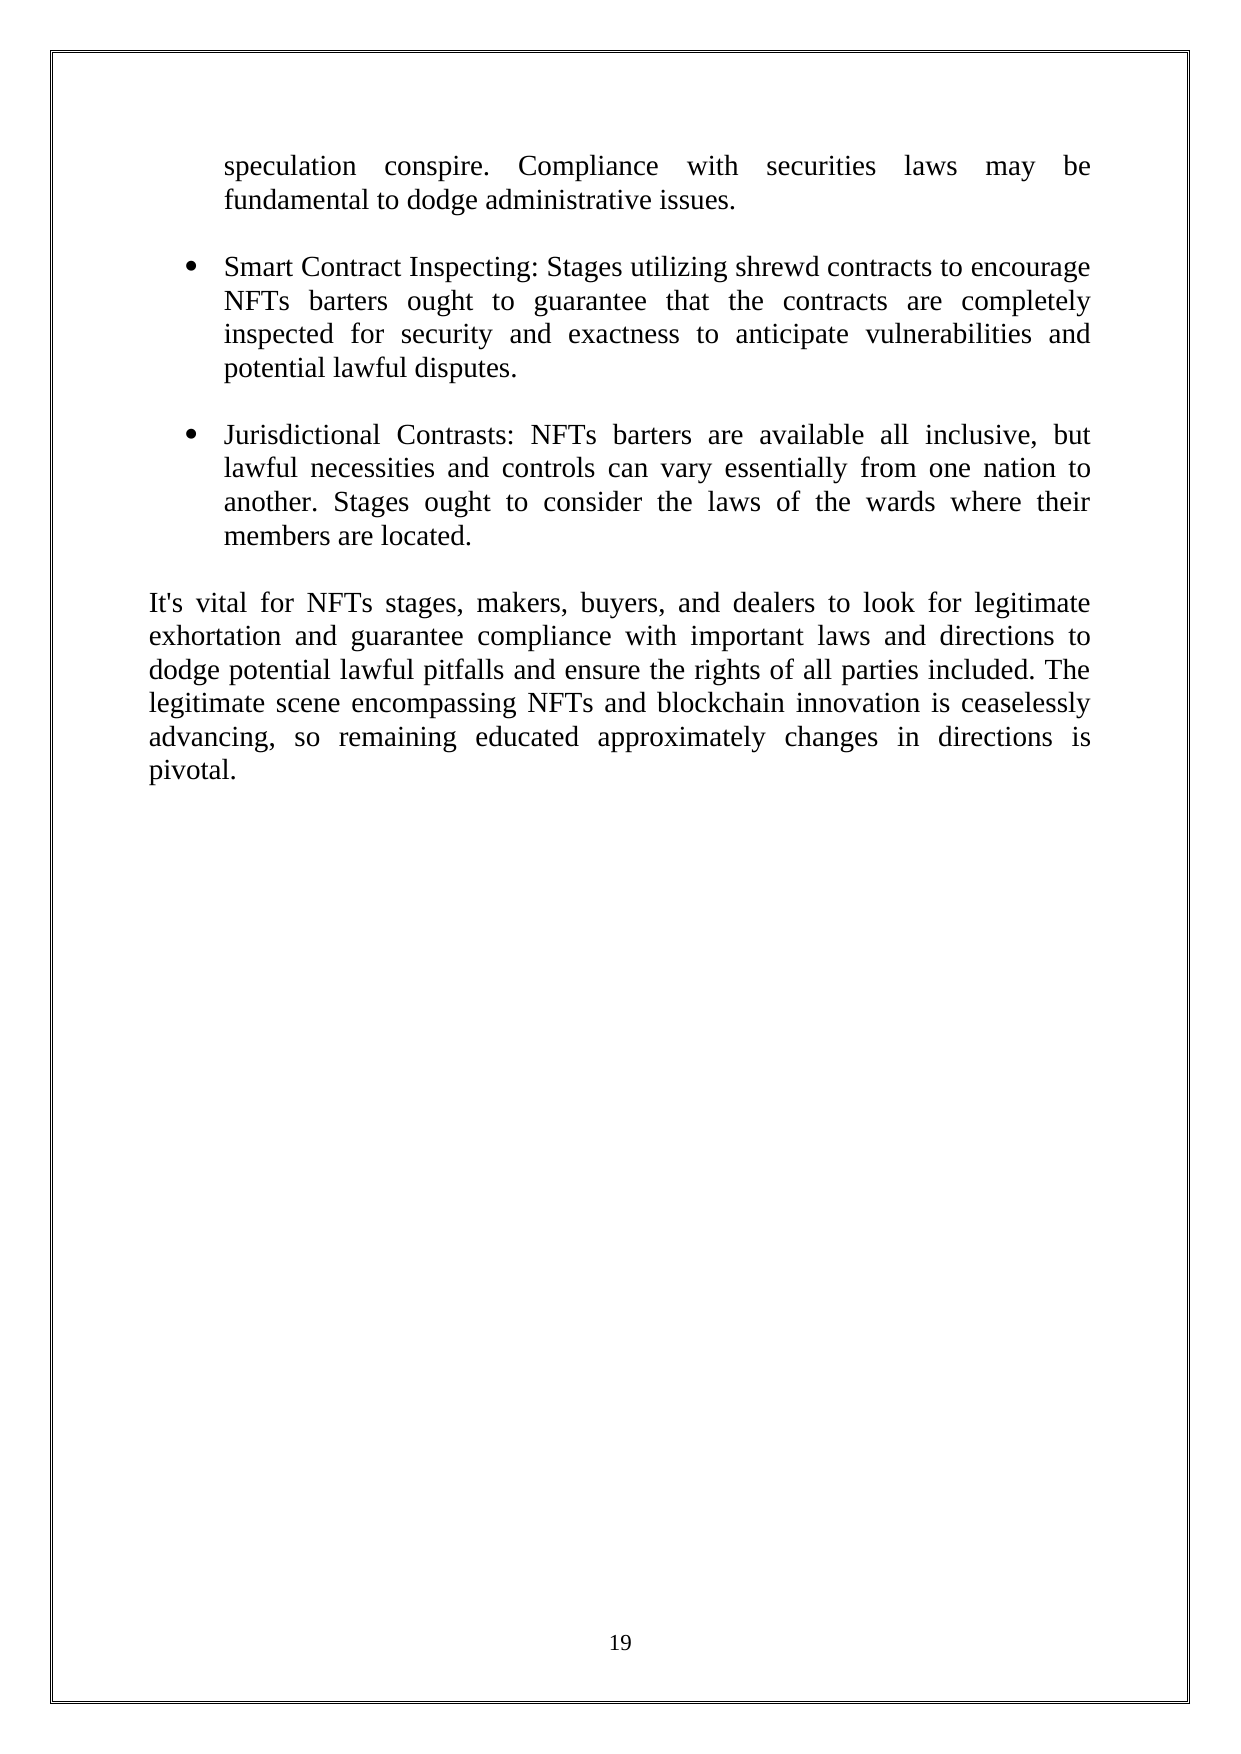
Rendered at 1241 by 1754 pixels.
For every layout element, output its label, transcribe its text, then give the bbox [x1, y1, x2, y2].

text It's vital for NFTs stages, makers, buyers, and dealers to look for legitimate exhortation and guarantee compliance with important laws and directions to dodge potential lawful pitfalls and ensure the rights of all parties included. The legitimate scene encompassing NFTs and blockchain innovation is ceaselessly advancing, so remaining educated approximately changes in directions is pivotal. [148, 585, 1092, 786]
list Jurisdictional Contrasts: NFTs barters are available all inclusive, but lawful necessities and controls can vary essentially from one nation to another. Stages ought to consider the laws of the wards where their members are located. [186, 417, 1092, 551]
list Smart Contract Inspecting: Stages utilizing shrewd contracts to encourage NFTs barters ought to guarantee that the contracts are completely inspected for security and exactness to anticipate vulnerabilities and potential lawful disputes. [186, 249, 1092, 383]
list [186, 148, 1092, 216]
